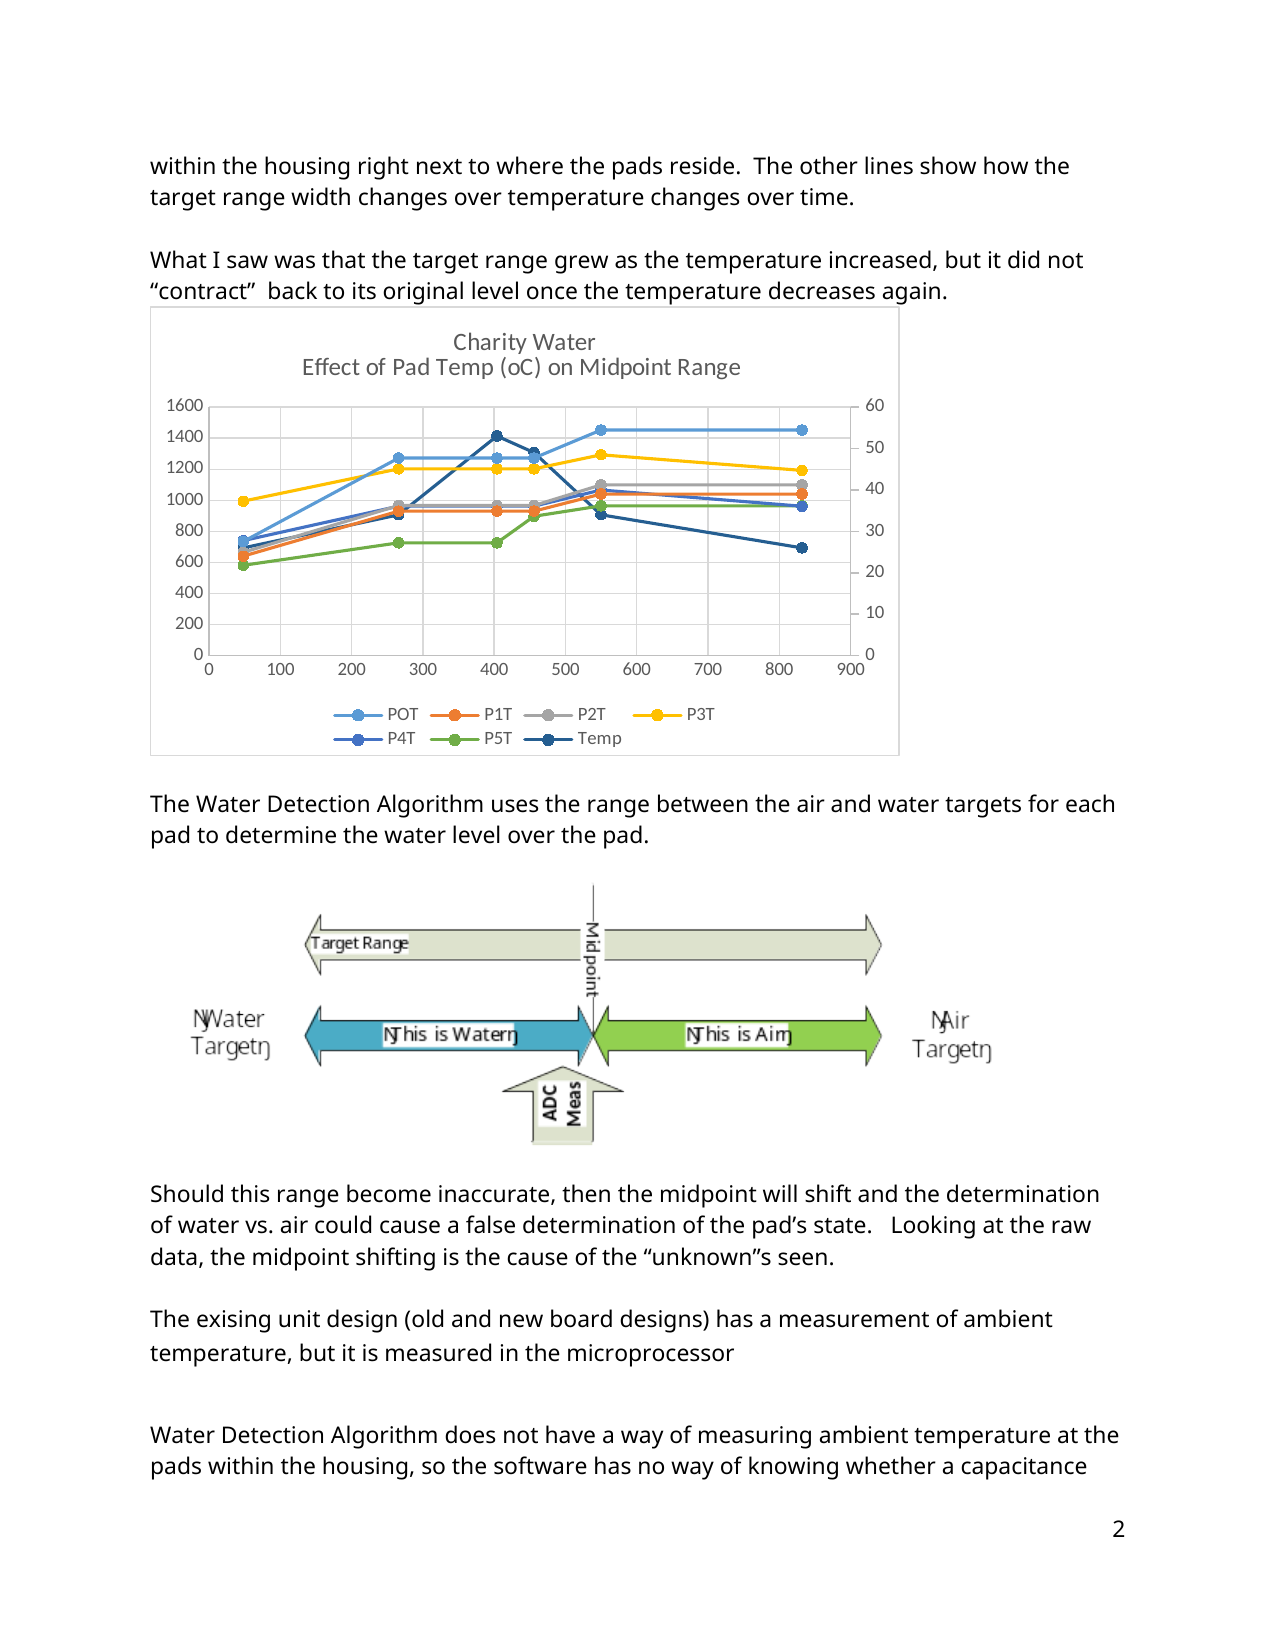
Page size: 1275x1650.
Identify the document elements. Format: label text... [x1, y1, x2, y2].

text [150, 150, 1125, 212]
text What I saw was that the target range grew as the temperature increased, but it did not “contract” back to its original level once the temperature decreases again. [150, 244, 1125, 306]
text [150, 1418, 1125, 1481]
text The Water Detection Algorithm uses the range between the air and water targets for each pad to determine the water level over the pad. [150, 787, 1125, 850]
text The exising unit design (old and new board designs) has a measurement of ambient temperature, but it is measured in the microprocessor [150, 1303, 1125, 1368]
text Should this range become inaccurate, then the midpoint will shift and the determination of water vs. air could cause a false determination of the pad’s state. Looking at the raw data, the midpoint shifting is the cause of the “unknown”s seen. [150, 1178, 1125, 1272]
